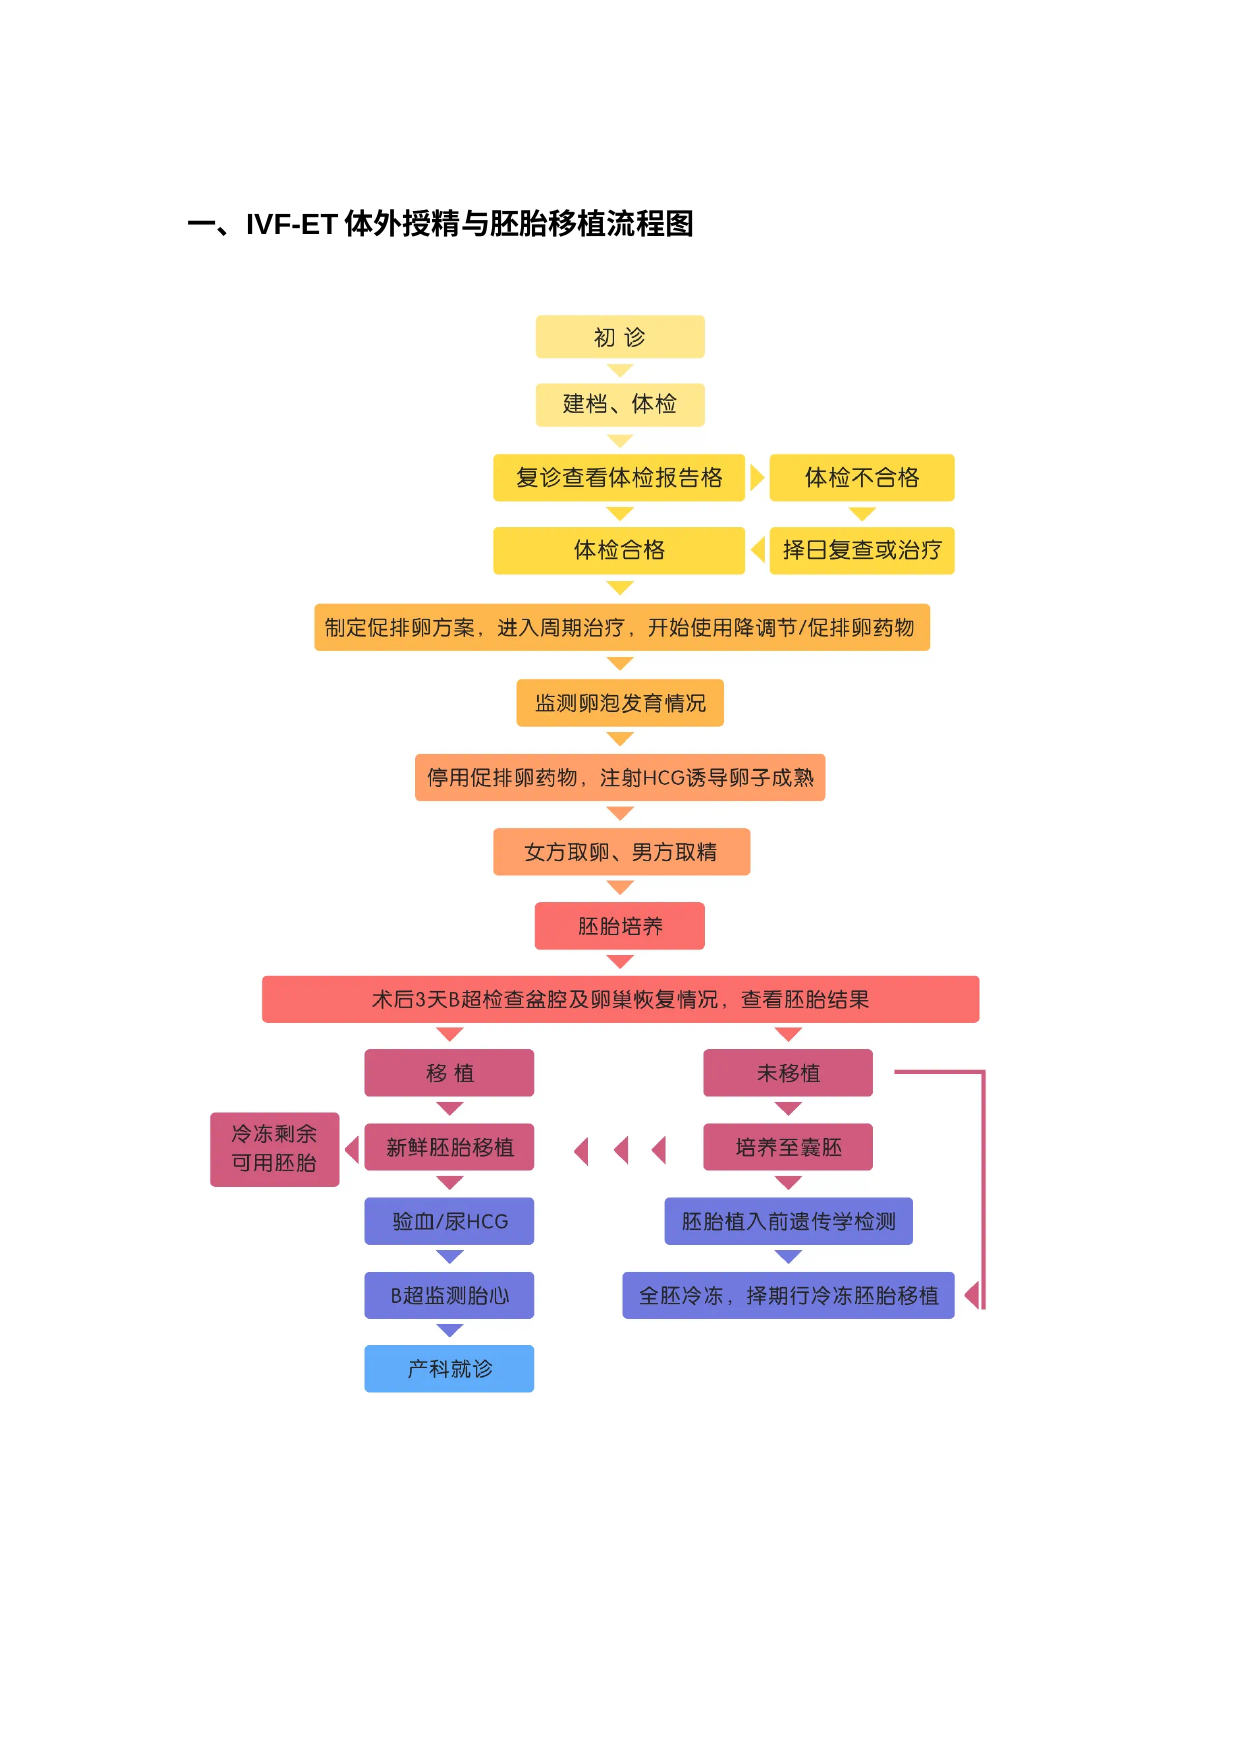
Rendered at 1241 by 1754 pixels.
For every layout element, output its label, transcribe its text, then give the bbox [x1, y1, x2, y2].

picture [188, 275, 1052, 1411]
text 一、IVF-ET体外授精与胚胎移植流程图 [187, 189, 1053, 254]
